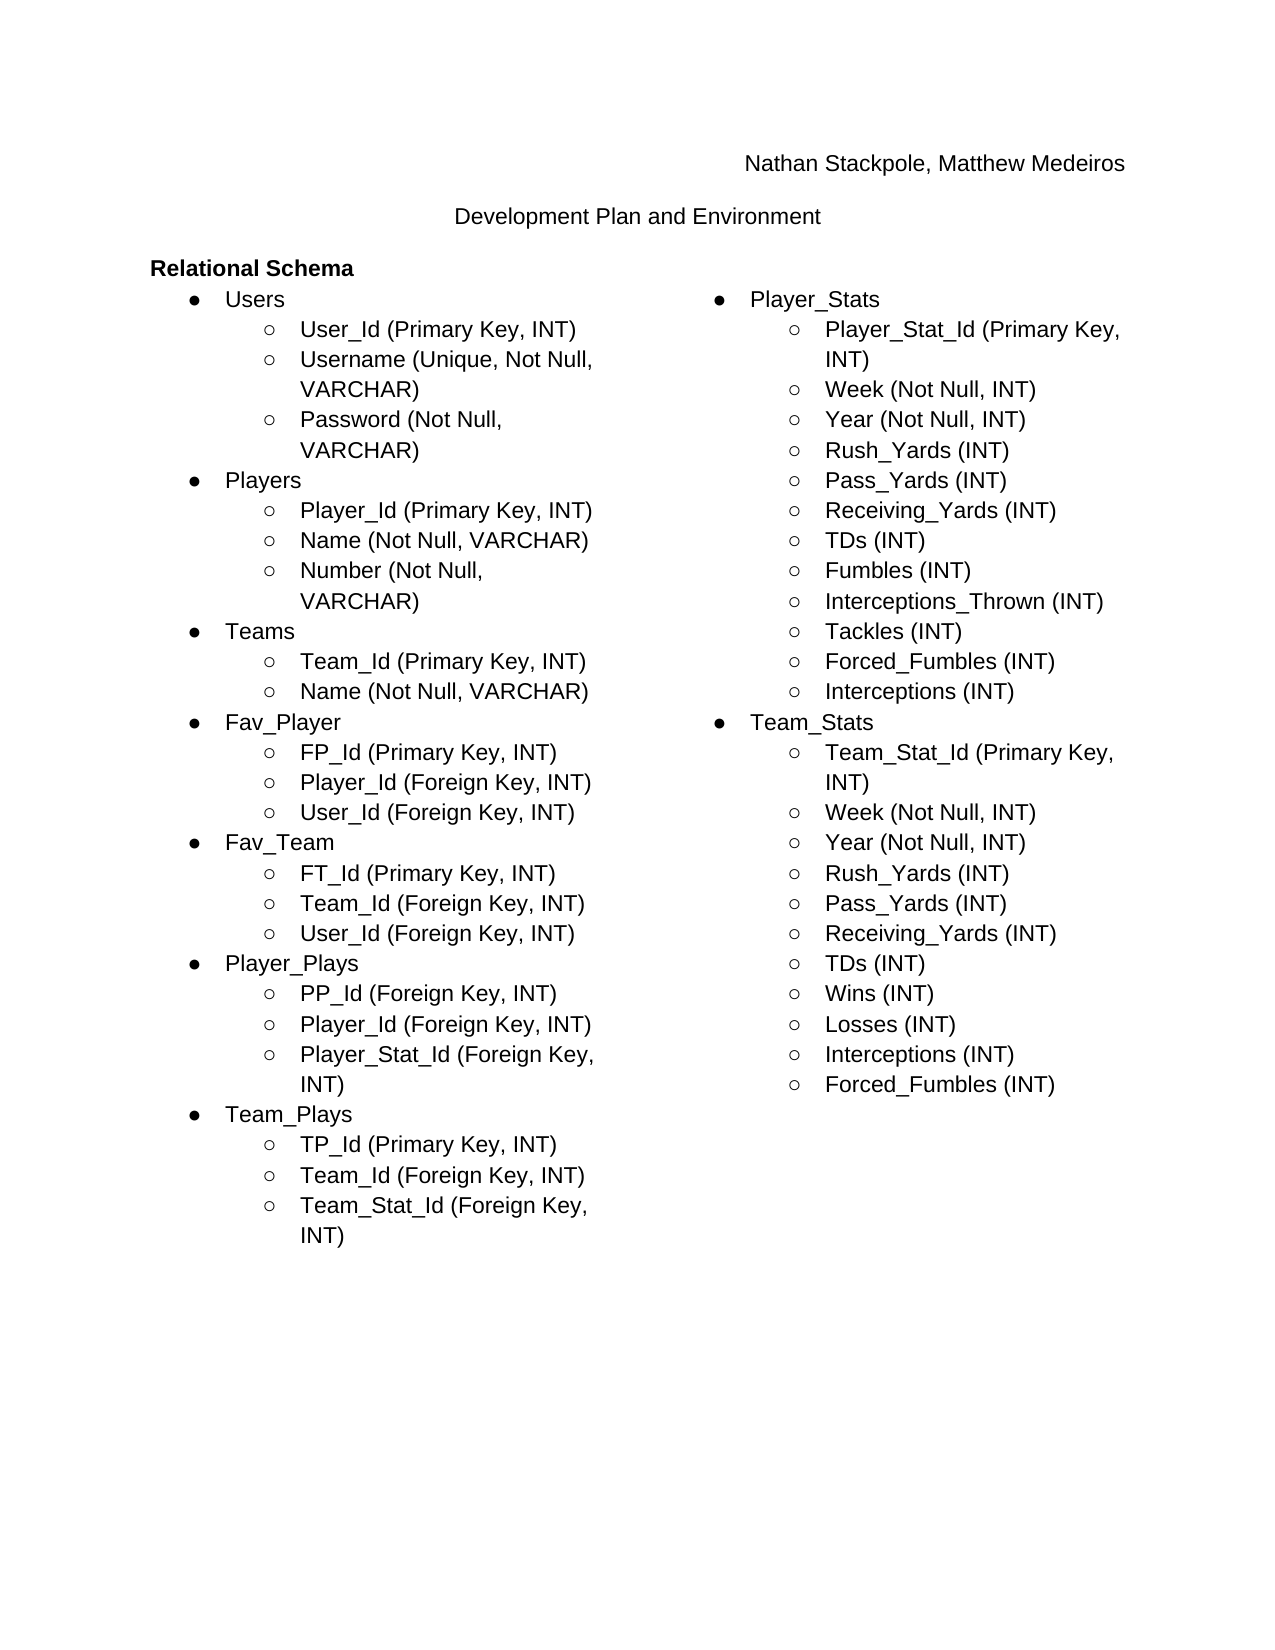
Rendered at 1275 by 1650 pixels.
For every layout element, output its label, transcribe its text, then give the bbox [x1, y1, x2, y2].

list User_Id (Primary Key, INT) [262, 316, 600, 342]
list Forced_Fumbles (INT) [787, 648, 1125, 674]
list Interceptions_Thrown (INT) [787, 588, 1125, 614]
list Pass_Yards (INT) [787, 467, 1125, 493]
list User_Id (Foreign Key, INT) [262, 799, 600, 826]
list Tackles (INT) [787, 618, 1125, 644]
list Team_Stat_Id (Foreign Key, INT) [262, 1192, 600, 1248]
list Player_Stats [712, 286, 1125, 312]
list Player_Id (Primary Key, INT) [262, 497, 600, 523]
list Player_Id (Foreign Key, INT) [262, 769, 600, 795]
list Year (Not Null, INT) [787, 406, 1125, 433]
list Interceptions (INT) [787, 678, 1125, 705]
list Week (Not Null, INT) [787, 376, 1125, 403]
list Users [187, 286, 600, 312]
list Pass_Yards (INT) [787, 890, 1125, 916]
list Rush_Yards (INT) [787, 437, 1125, 463]
list Player_Stat_Id (Foreign Key, INT) [262, 1041, 600, 1097]
list Fumbles (INT) [787, 557, 1125, 584]
list TP_Id (Primary Key, INT) [262, 1131, 600, 1158]
list Username (Unique, Not Null, VARCHAR) [262, 346, 600, 403]
list Team_Id (Primary Key, INT) [262, 648, 600, 674]
text Development Plan and Environment [150, 203, 1125, 229]
list Fav_Player [187, 708, 600, 735]
list Players [187, 467, 600, 493]
list Player_Plays [187, 950, 600, 977]
list Receiving_Yards (INT) [787, 497, 1125, 523]
list Year (Not Null, INT) [787, 829, 1125, 856]
list Team_Id (Foreign Key, INT) [262, 1162, 600, 1188]
list Receiving_Yards (INT) [787, 920, 1125, 946]
list Team_Id (Foreign Key, INT) [262, 890, 600, 916]
list Interceptions (INT) [787, 1041, 1125, 1067]
list Name (Not Null, VARCHAR) [262, 527, 600, 554]
list Team_Stats [712, 708, 1125, 735]
list FP_Id (Primary Key, INT) [262, 739, 600, 765]
list TDs (INT) [787, 527, 1125, 554]
list Player_Id (Foreign Key, INT) [262, 1011, 600, 1037]
list Name (Not Null, VARCHAR) [262, 678, 600, 705]
list Password (Not Null, VARCHAR) [262, 406, 600, 463]
text Nathan Stackpole, Matthew Medeiros [150, 150, 1125, 176]
list Team_Plays [187, 1101, 600, 1128]
list Player_Stat_Id (Primary Key, INT) [787, 316, 1125, 372]
list Number (Not Null, VARCHAR) [262, 557, 600, 614]
list Losses (INT) [787, 1011, 1125, 1037]
list FT_Id (Primary Key, INT) [262, 859, 600, 886]
list Fav_Team [187, 829, 600, 856]
list Wins (INT) [787, 980, 1125, 1007]
list User_Id (Foreign Key, INT) [262, 920, 600, 946]
list TDs (INT) [787, 950, 1125, 977]
list Forced_Fumbles (INT) [787, 1071, 1125, 1097]
list Team_Stat_Id (Primary Key, INT) [787, 739, 1125, 795]
list PP_Id (Foreign Key, INT) [262, 980, 600, 1007]
list Week (Not Null, INT) [787, 799, 1125, 826]
list Rush_Yards (INT) [787, 859, 1125, 886]
list Teams [187, 618, 600, 644]
text Relational Schema [150, 255, 1125, 282]
